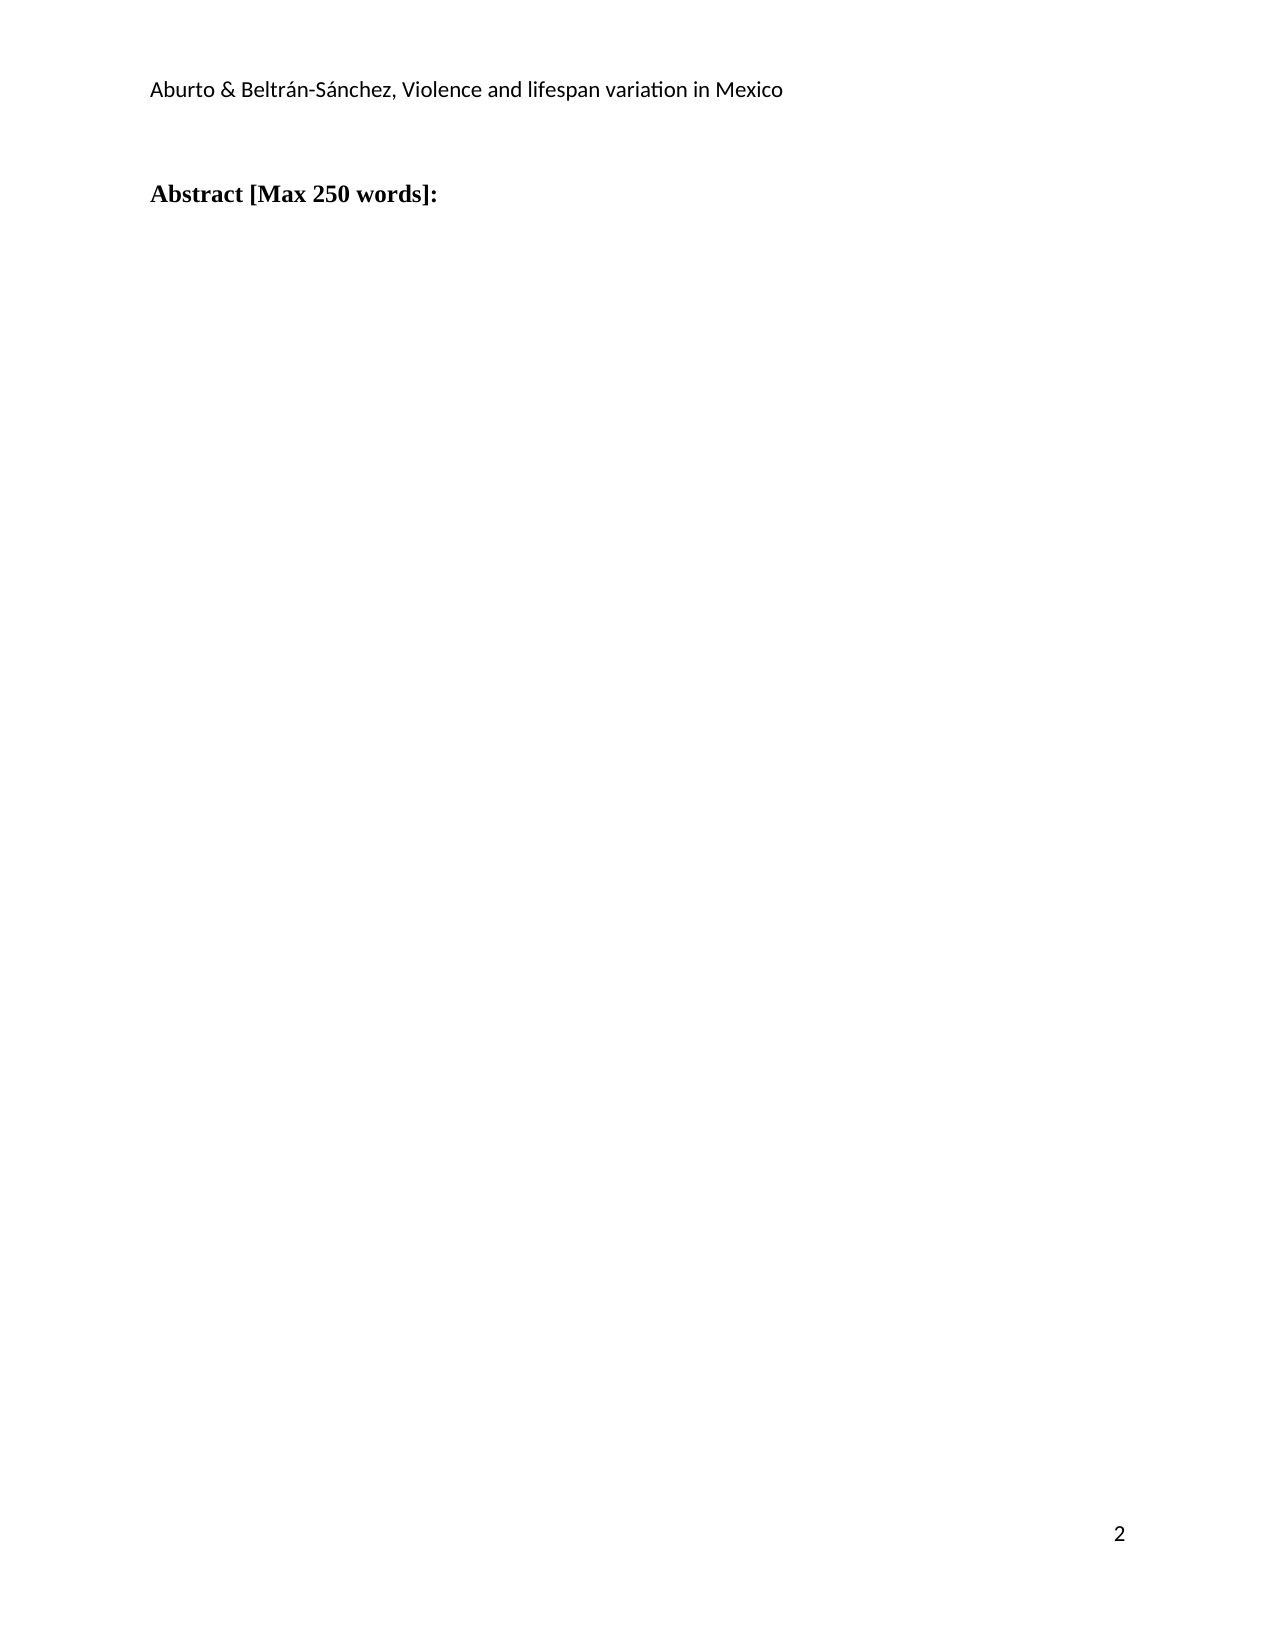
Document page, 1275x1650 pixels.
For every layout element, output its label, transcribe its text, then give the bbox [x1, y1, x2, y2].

text Abstract [Max 250 words]: [150, 179, 1125, 207]
